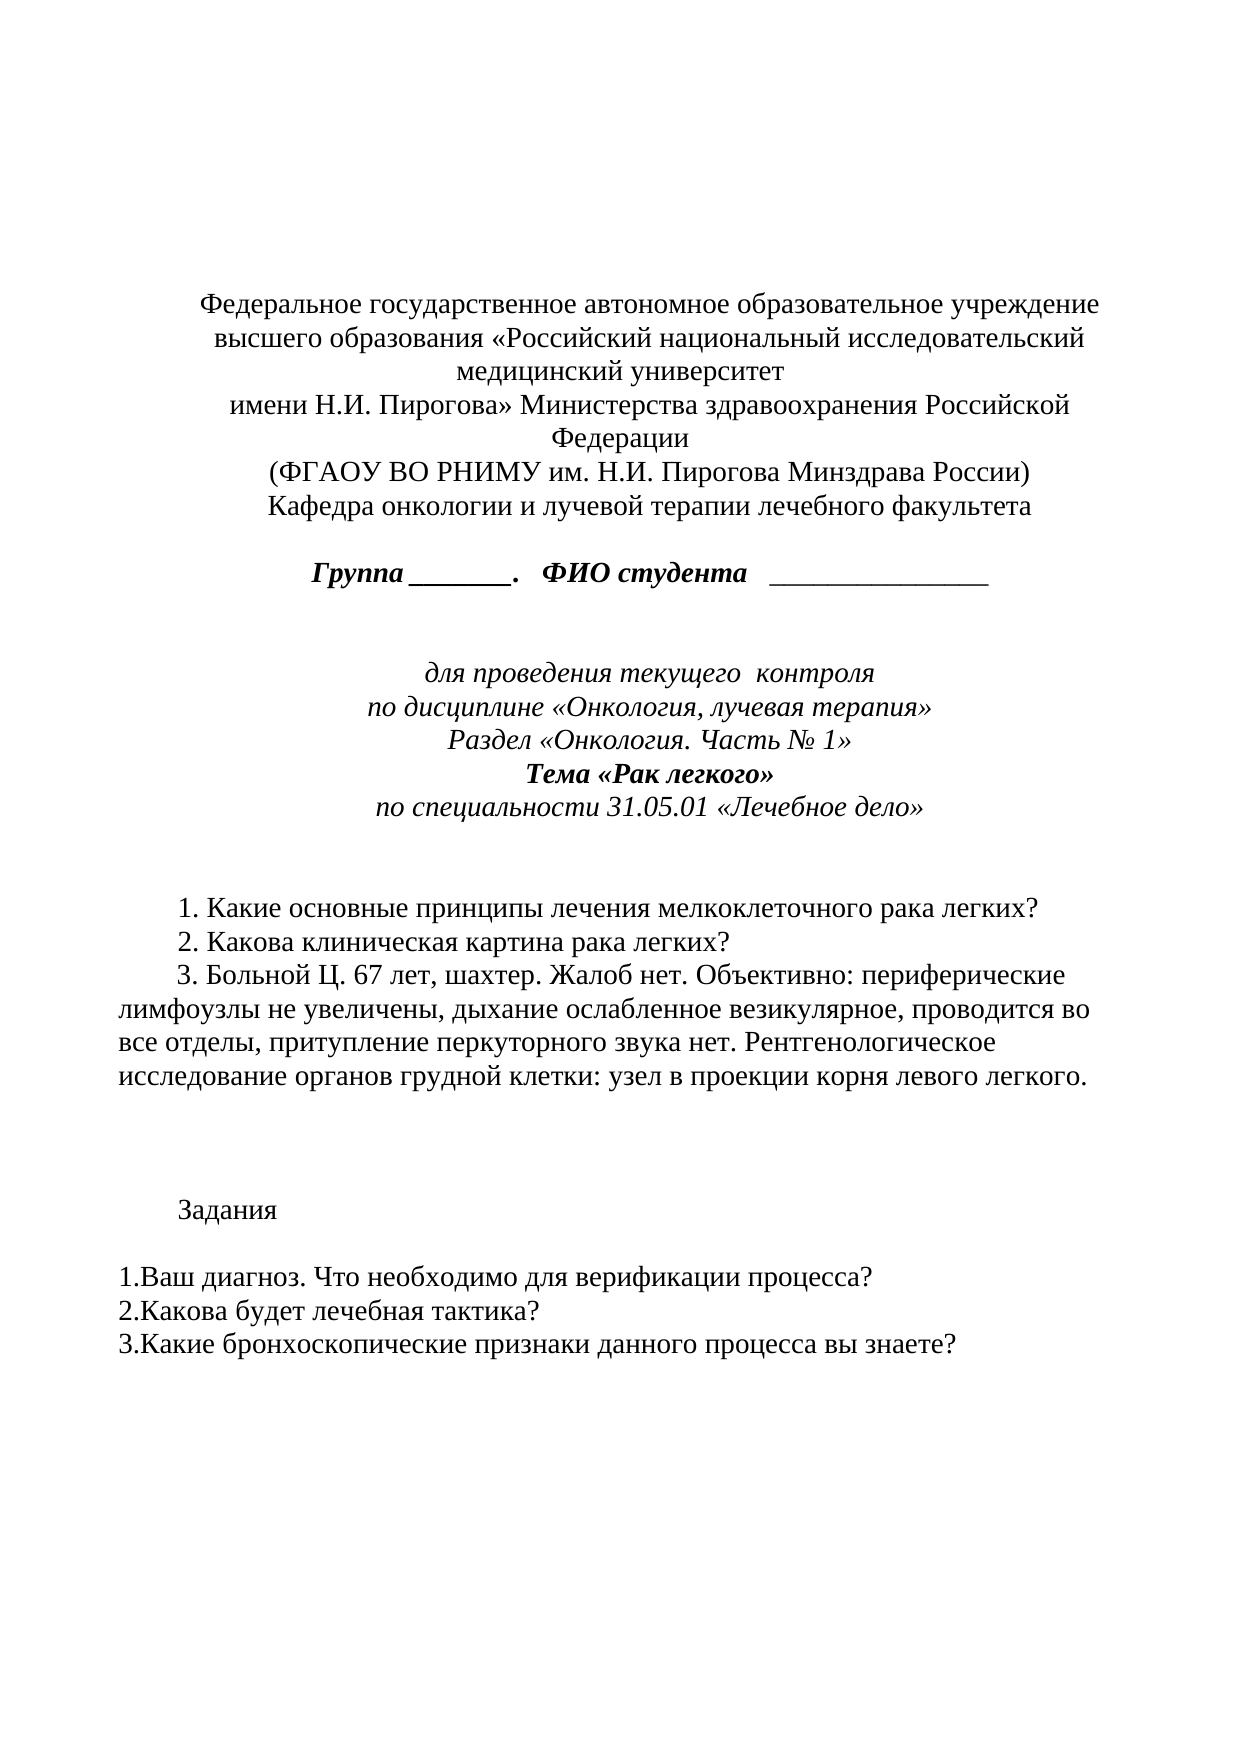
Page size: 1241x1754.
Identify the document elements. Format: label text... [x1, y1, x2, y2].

text (ФГАОУ ВО РНИМУ им. Н.И. Пирогова Минздрава России) [118, 454, 1122, 488]
text по дисциплине «Онкология, лучевая терапия» [118, 689, 1122, 722]
text Тема «Рак легкого» [118, 756, 1122, 789]
text по специальности 31.05.01 «Лечебное дело» [118, 789, 1122, 823]
text Кафедра онкологии и лучевой терапии лечебного факультета [118, 488, 1122, 521]
text 3.Какие бронхоскопические признаки данного процесса вы знаете? [118, 1326, 1122, 1360]
text высшего образования «Российский национальный исследовательский медицинский университет [118, 320, 1122, 387]
text 3. Больной Ц. 67 лет, шахтер. Жалоб нет. Объективно: периферические лимфоузлы не увеличены, дыхание ослабленное везикулярное, проводится во все отделы, притупление перкуторного звука нет. Рентгенологическое исследование органов грудной клетки: узел в проекции корня левого легкого. [118, 957, 1122, 1091]
text для проведения текущего контроля [118, 655, 1122, 689]
text имени Н.И. Пирогова» Министерства здравоохранения Российской Федерации [118, 387, 1122, 454]
text 1. Какие основные принципы лечения мелкоклеточного рака легких? [118, 890, 1122, 924]
text Группа _______. ФИО студента _______________ [118, 555, 1122, 588]
text 2. Какова клиническая картина рака легких? [118, 924, 1122, 957]
text 2.Какова будет лечебная тактика? [118, 1293, 1122, 1326]
text 1.Ваш диагноз. Что необходимо для верификации процесса? [118, 1259, 1122, 1293]
text Задания [118, 1192, 1122, 1226]
text Раздел «Онкология. Часть № 1» [118, 722, 1122, 756]
text Федеральное государственное автономное образовательное учреждение [118, 286, 1122, 320]
